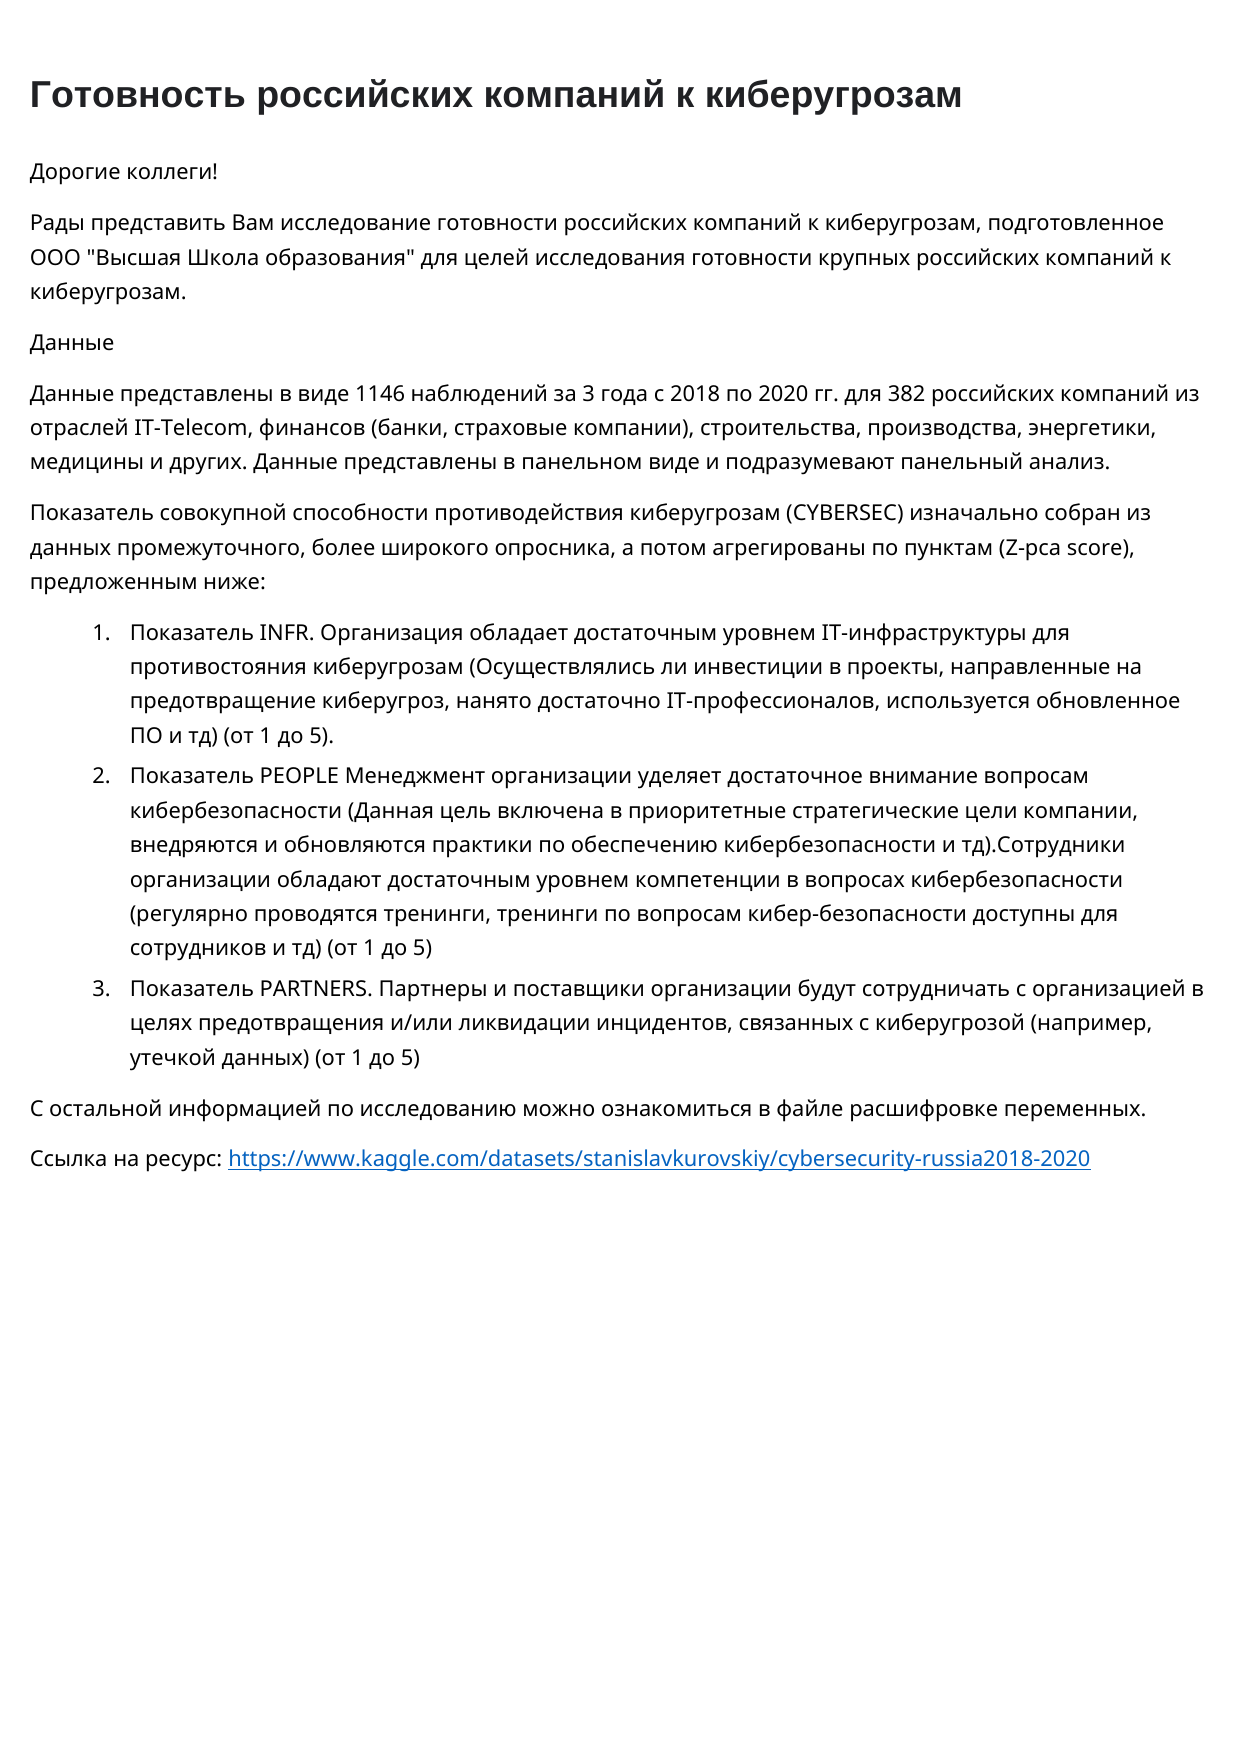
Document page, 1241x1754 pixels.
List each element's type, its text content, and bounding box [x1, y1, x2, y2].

text Показатель совокупной способности противодействия киберугрозам (CYBERSEC) изначально собран из данных промежуточного, более широкого опросника, а потом агрегированы по пунктам (Z-pca score), предложенным ниже: [29, 492, 1211, 596]
text Данные представлены в виде 1146 наблюдений за 3 года с 2018 по 2020 гг. для 382 российских компаний из отраслей IT-Telecom, финансов (банки, страховые компании), строительства, производства, энергетики, медицины и других. Данные представлены в панельном виде и подразумевают панельный анализ. [29, 373, 1211, 476]
text Готовность российских компаний к киберугрозам [29, 66, 1211, 116]
text Ссылка на ресурс: https://www.kaggle.com/datasets/stanislavkurovskiy/cybersecurity-russia2018-2020 [29, 1139, 1211, 1173]
text С остальной информацией по исследованию можно ознакомиться в файле расшифровке переменных. [29, 1088, 1211, 1122]
text Данные [29, 322, 1211, 356]
list Показатель INFR. Организация обладает достаточным уровнем IT-инфраструктуры для противостояния киберугрозам (Осуществлялись ли инвестиции в проекты, направленные на предотвращение киберугроз, нанято достаточно IT-профессионалов, используется обновленное ПО и тд) (от 1 до 5). [92, 612, 1211, 749]
text Дорогие коллеги! [29, 152, 1211, 186]
list Показатель PEOPLE Менеджмент организации уделяет достаточное внимание вопросам кибербезопасности (Данная цель включена в приоритетные стратегические цели компании, внедряются и обновляются практики по обеспечению кибербезопасности и тд).Сотрудники организации обладают достаточным уровнем компетенции в вопросах кибербезопасности (регулярно проводятся тренинги, тренинги по вопросам кибер-безопасности доступны для сотрудников и тд) (от 1 до 5) [92, 756, 1211, 962]
list Показатель PARTNERS. Партнеры и поставщики организации будут сотрудничать с организацией в целях предотвращения и/или ликвидации инцидентов, связанных с киберугрозой (например, утечкой данных) (от 1 до 5) [92, 968, 1211, 1071]
text Рады представить Вам исследование готовности российских компаний к киберугрозам, подготовленное ООО "Высшая Школа образования" для целей исследования готовности крупных российских компаний к киберугрозам. [29, 202, 1211, 306]
